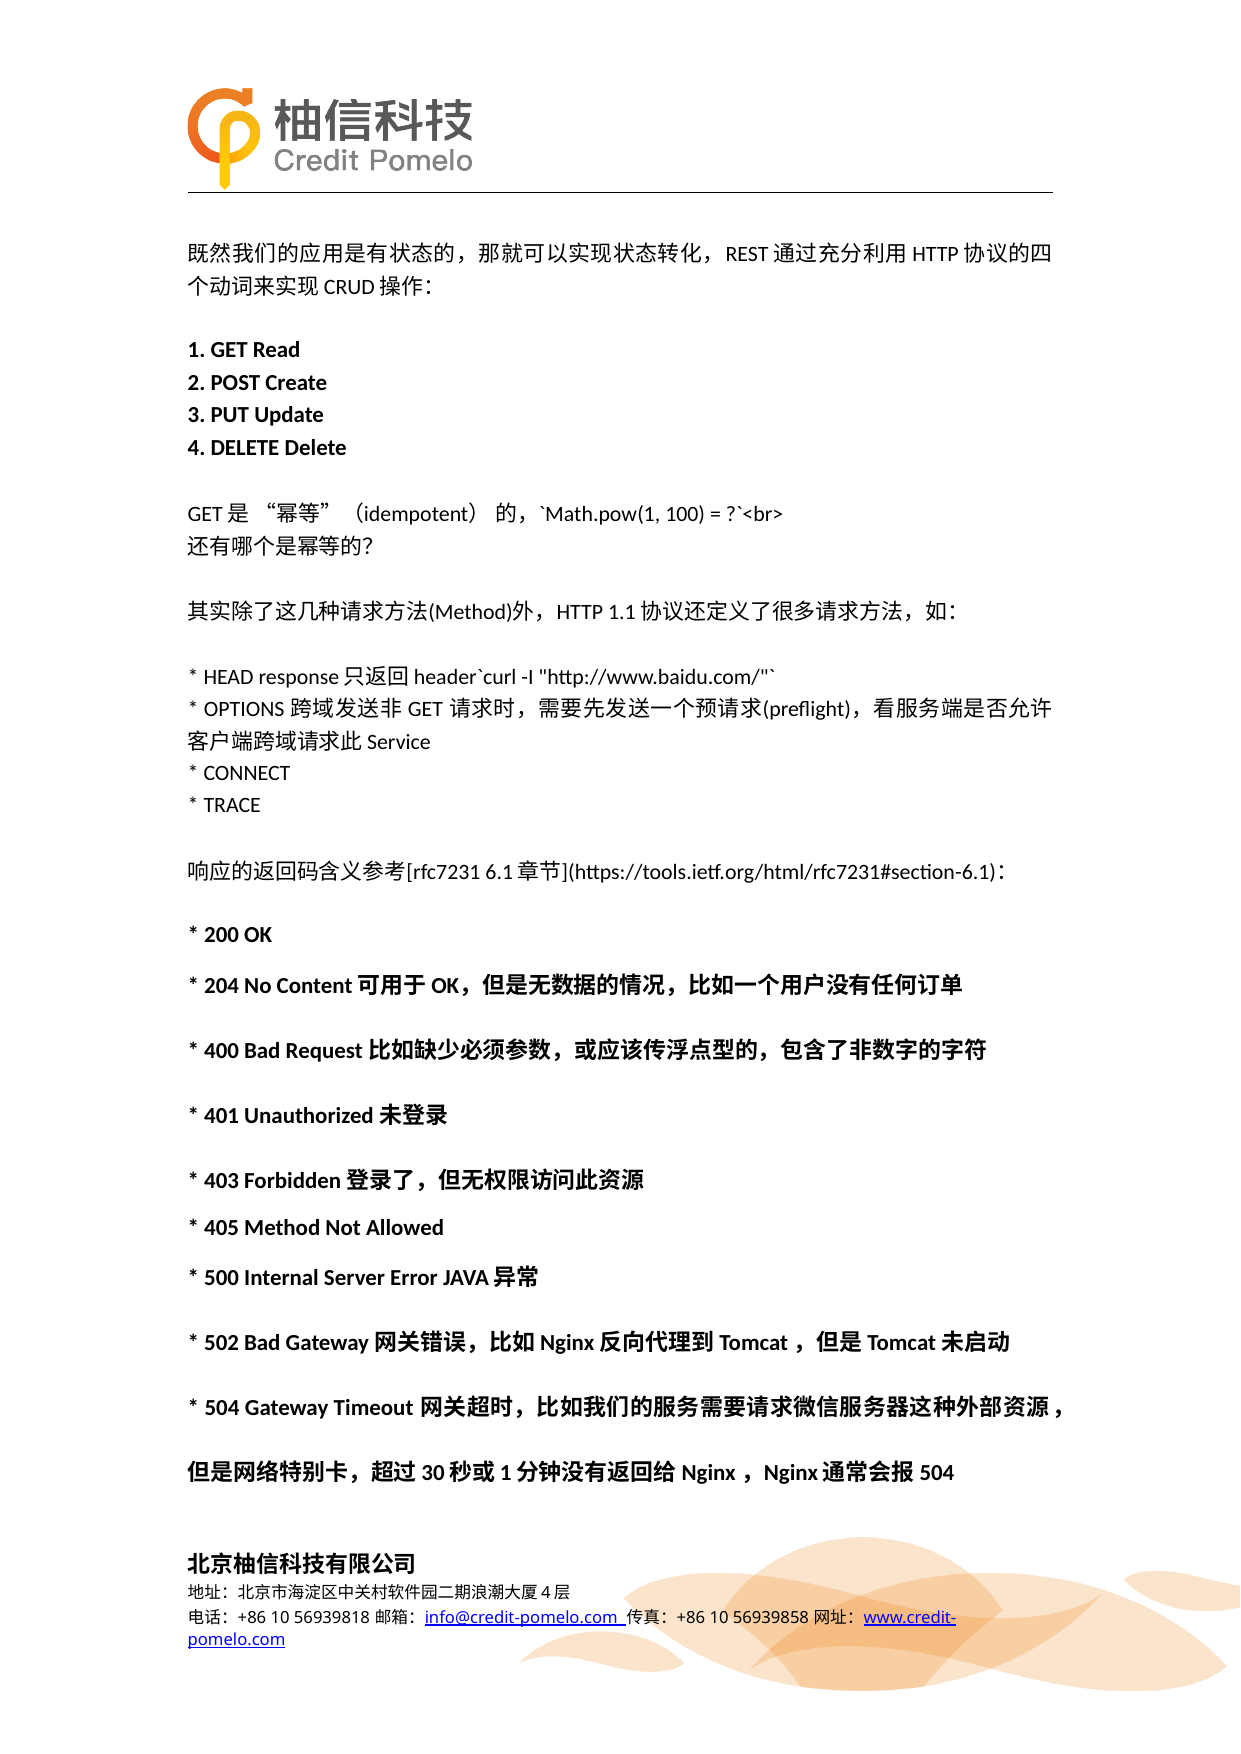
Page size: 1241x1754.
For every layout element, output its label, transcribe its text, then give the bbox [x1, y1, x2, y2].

text 响应的返回码含义参考[rfc7231 6.1章节](https://tools.ietf.org/html/rfc7231#section-6.1)： [187, 853, 1053, 886]
text 其实除了这几种请求方法(Method)外，HTTP 1.1 协议还定义了很多请求方法，如： [187, 593, 1053, 626]
picture [187, 88, 472, 190]
text GET 是 “幂等”（idempotent） 的，`Math.pow(1, 100) = ?`<br> [187, 496, 1053, 528]
text 2. POST Create [187, 366, 1053, 398]
picture [517, 1537, 1241, 1691]
text 4. DELETE Delete [187, 431, 1053, 463]
text * 502 Bad Gateway 网关错误，比如 Nginx 反向代理到 Tomcat ，但是 Tomcat 未启动 [187, 1308, 1053, 1373]
text * 400 Bad Request 比如缺少必须参数，或应该传浮点型的，包含了非数字的字符 [187, 1016, 1053, 1081]
text * 405 Method Not Allowed [187, 1211, 1053, 1243]
text 1. GET Read [187, 333, 1053, 366]
text * OPTIONS 跨域发送非 GET 请求时，需要先发送一个预请求(preflight)，看服务端是否允许客户端跨域请求此Service [187, 691, 1053, 756]
text 既然我们的应用是有状态的，那就可以实现状态转化，REST通过充分利用HTTP协议的四个动词来实现 CRUD 操作： [187, 236, 1053, 301]
text * TRACE [187, 788, 1053, 821]
text * 200 OK [187, 918, 1053, 951]
text * HEAD response只返回header`curl -I "http://www.baidu.com/"` [187, 658, 1053, 691]
text * 500 Internal Server Error JAVA异常 [187, 1243, 1053, 1308]
text * 504 Gateway Timeout 网关超时，比如我们的服务需要请求微信服务器这种外部资源，但是网络特别卡，超过30秒或1分钟没有返回给 Nginx ，Nginx通常会报 504 [187, 1373, 1053, 1503]
text * 403 Forbidden 登录了，但无权限访问此资源 [187, 1146, 1053, 1211]
text 还有哪个是幂等的？ [187, 528, 1053, 561]
text 3. PUT Update [187, 398, 1053, 431]
text * CONNECT [187, 756, 1053, 788]
text * 204 No Content 可用于OK，但是无数据的情况，比如一个用户没有任何订单 [187, 951, 1053, 1016]
text * 401 Unauthorized 未登录 [187, 1081, 1053, 1146]
